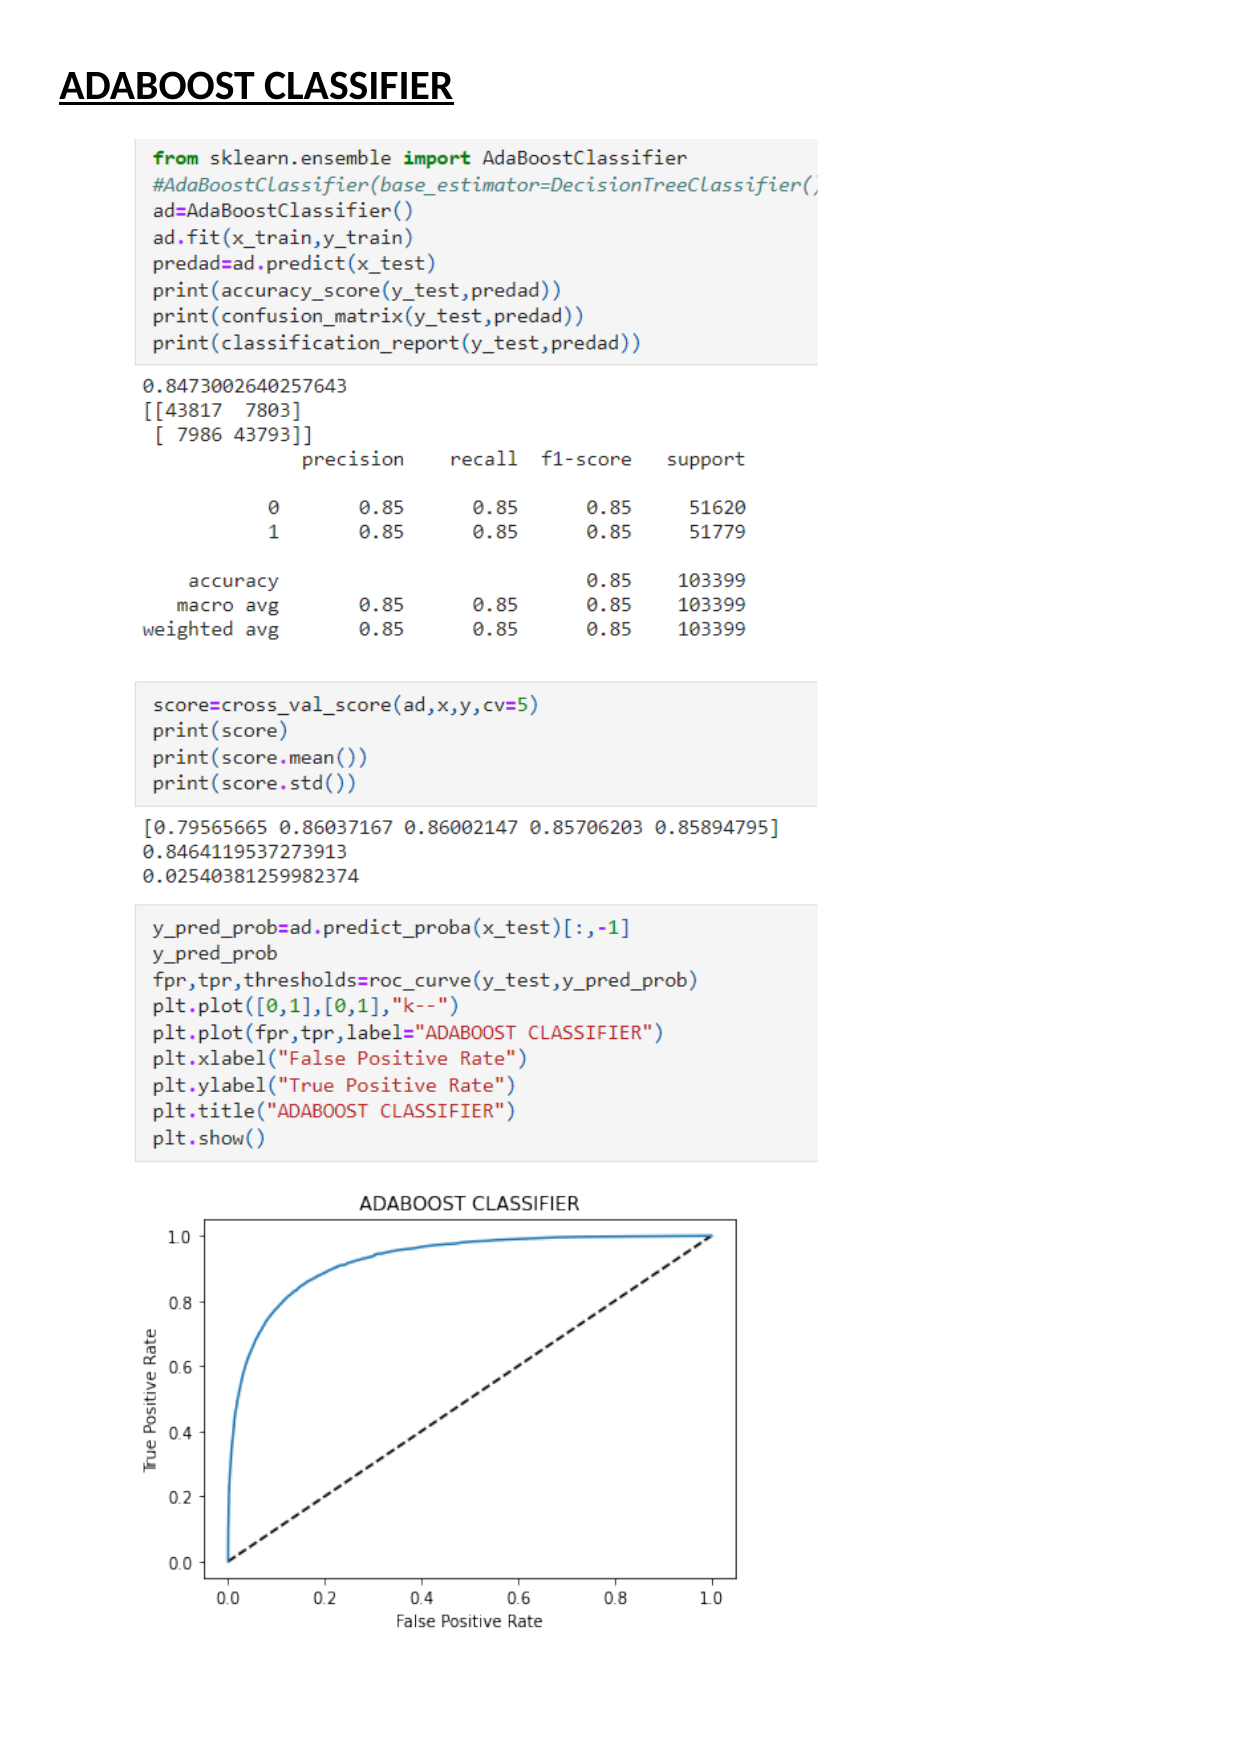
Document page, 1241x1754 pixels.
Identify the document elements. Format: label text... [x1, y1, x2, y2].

picture [134, 139, 818, 1165]
subtitle ADABOOST CLASSIFIER [59, 59, 1181, 110]
picture [134, 1183, 747, 1641]
